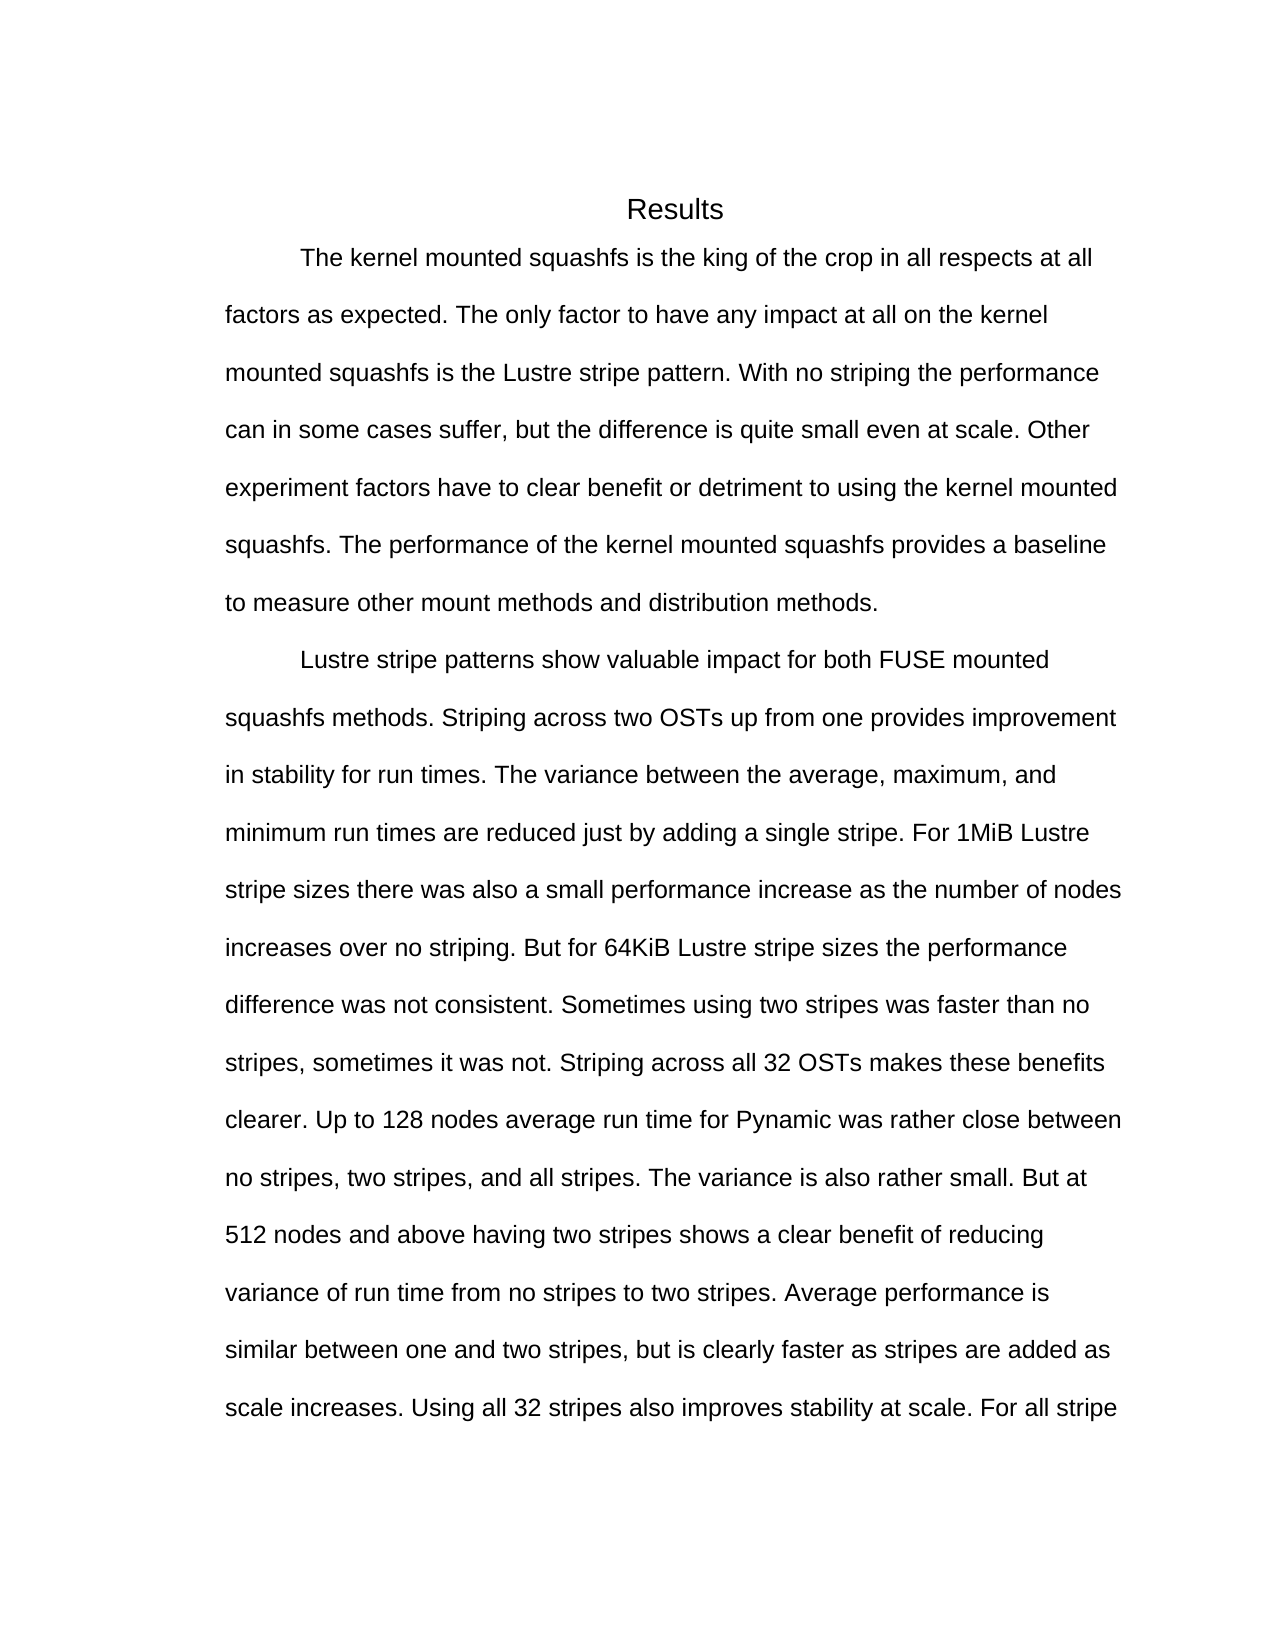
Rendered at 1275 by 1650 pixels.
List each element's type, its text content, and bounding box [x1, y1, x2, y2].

subtitle Results [225, 192, 1125, 225]
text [225, 645, 1125, 1421]
text The kernel mounted squashfs is the king of the crop in all respects at all factors as expected. The only factor to have any impact at all on the kernel mounted squashfs is the Lustre stripe pattern. With no striping the performance can in some cases suffer, but the difference is quite small even at scale. Other experiment factors have to clear benefit or detriment to using the kernel mounted squashfs. The performance of the kernel mounted squashfs provides a baseline to measure other mount methods and distribution methods. [225, 243, 1125, 616]
